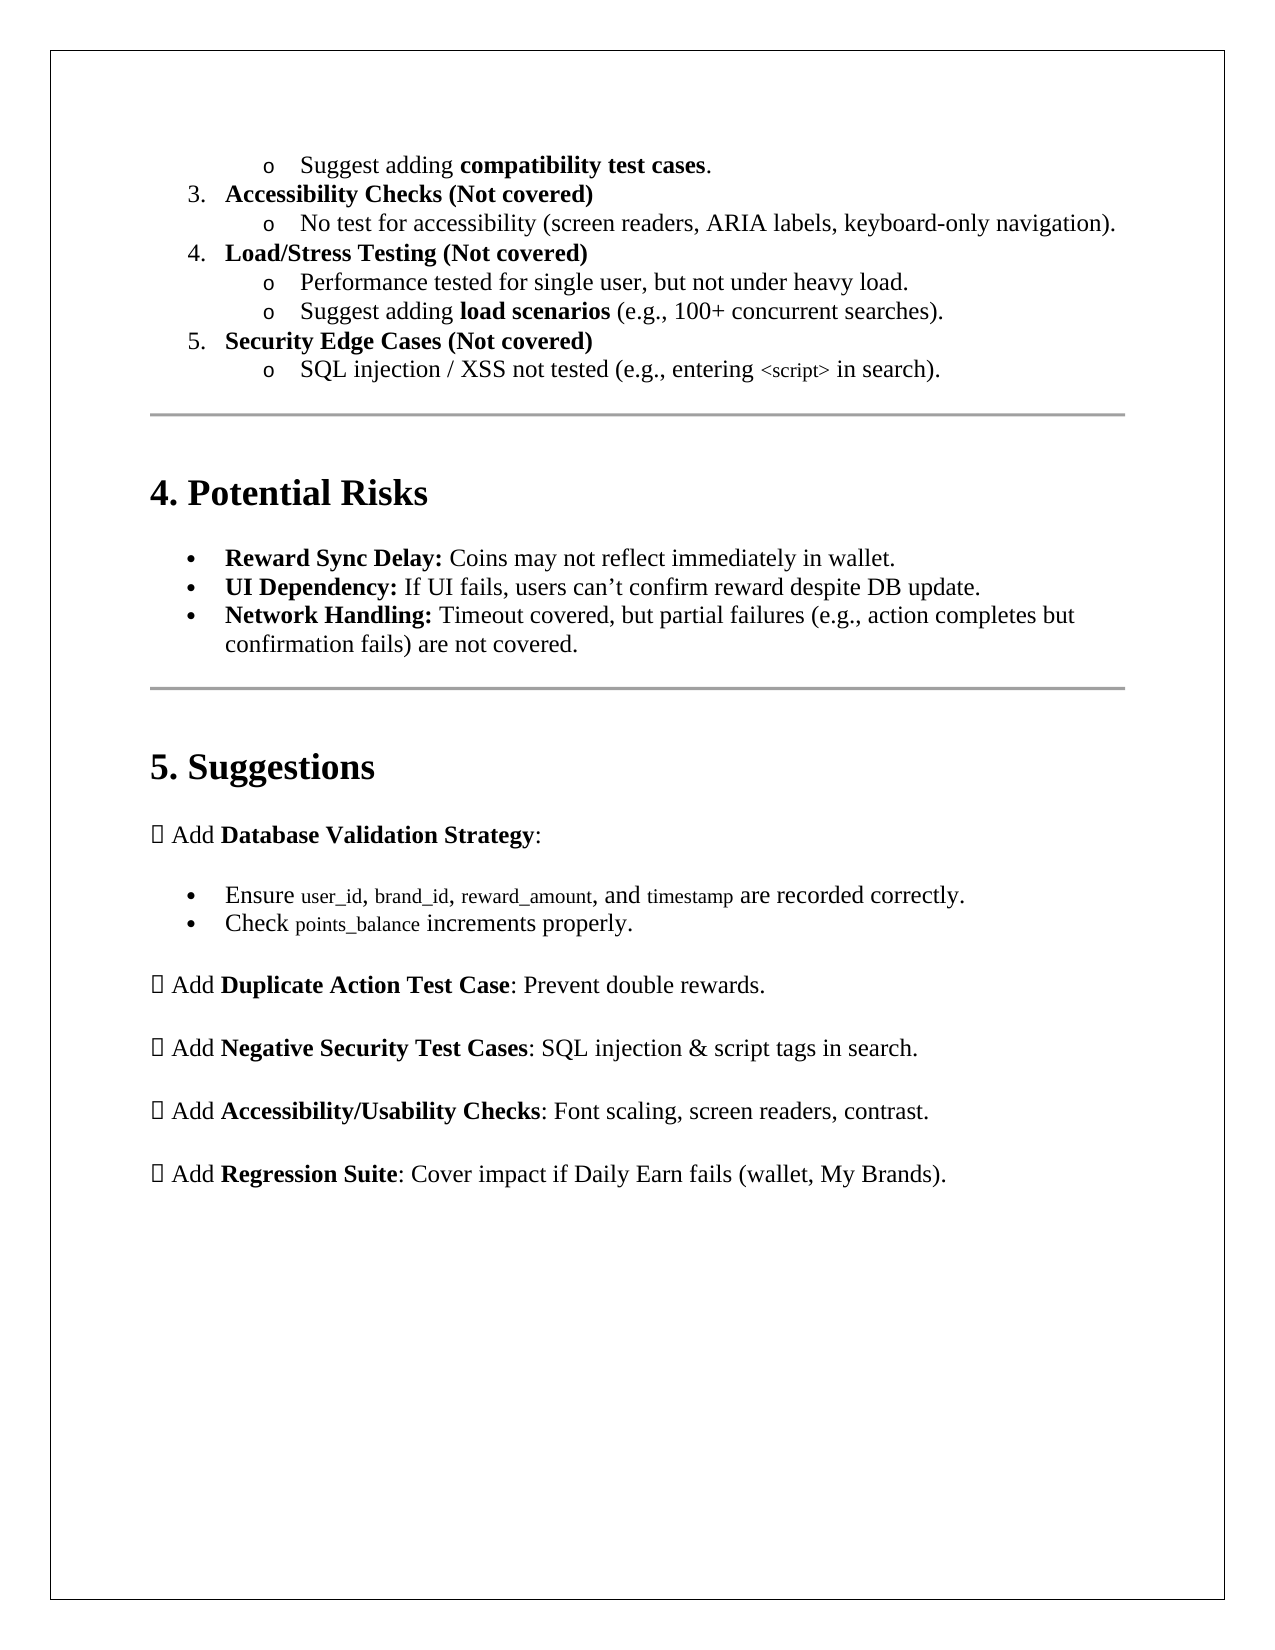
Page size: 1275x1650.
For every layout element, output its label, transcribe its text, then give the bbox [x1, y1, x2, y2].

list UI Dependency: If UI fails, users can’t confirm reward despite DB update. [187, 572, 1125, 600]
list Performance tested for single user, but not under heavy load. [262, 267, 1125, 296]
list Network Handling: Timeout covered, but partial failures (e.g., action completes but confirmation fails) are not covered. [187, 600, 1125, 658]
list Check points_balance increments properly. [187, 908, 1125, 937]
text 5. Suggestions [150, 744, 1125, 787]
list Security Edge Cases (Not covered) [187, 326, 1125, 354]
list Reward Sync Delay: Coins may not reflect immediately in wallet. [187, 543, 1125, 572]
list Accessibility Checks (Not covered) [187, 179, 1125, 208]
list Ensure user_id, brand_id, reward_amount, and timestamp are recorded correctly. [187, 880, 1125, 908]
text ✅ Add Duplicate Action Test Case: Prevent double rewards. [150, 966, 1125, 1000]
text ✅ Add Negative Security Test Cases: SQL injection & script tags in search. [150, 1029, 1125, 1064]
text 4. Potential Risks [150, 471, 1125, 514]
list SQL injection / XSS not tested (e.g., entering <script> in search). [262, 354, 1125, 384]
text ✅ Add Accessibility/Usability Checks: Font scaling, screen readers, contrast. [150, 1093, 1125, 1127]
list No test for accessibility (screen readers, ARIA labels, keyboard-only navigation). [262, 208, 1125, 238]
list Load/Stress Testing (Not covered) [187, 238, 1125, 267]
list Suggest adding compatibility test cases. [262, 150, 1125, 179]
text ✅ Add Regression Suite: Cover impact if Daily Earn fails (wallet, My Brands). [150, 1156, 1125, 1190]
list Suggest adding load scenarios (e.g., 100+ concurrent searches). [262, 296, 1125, 326]
text ✅ Add Database Validation Strategy: [150, 816, 1125, 851]
